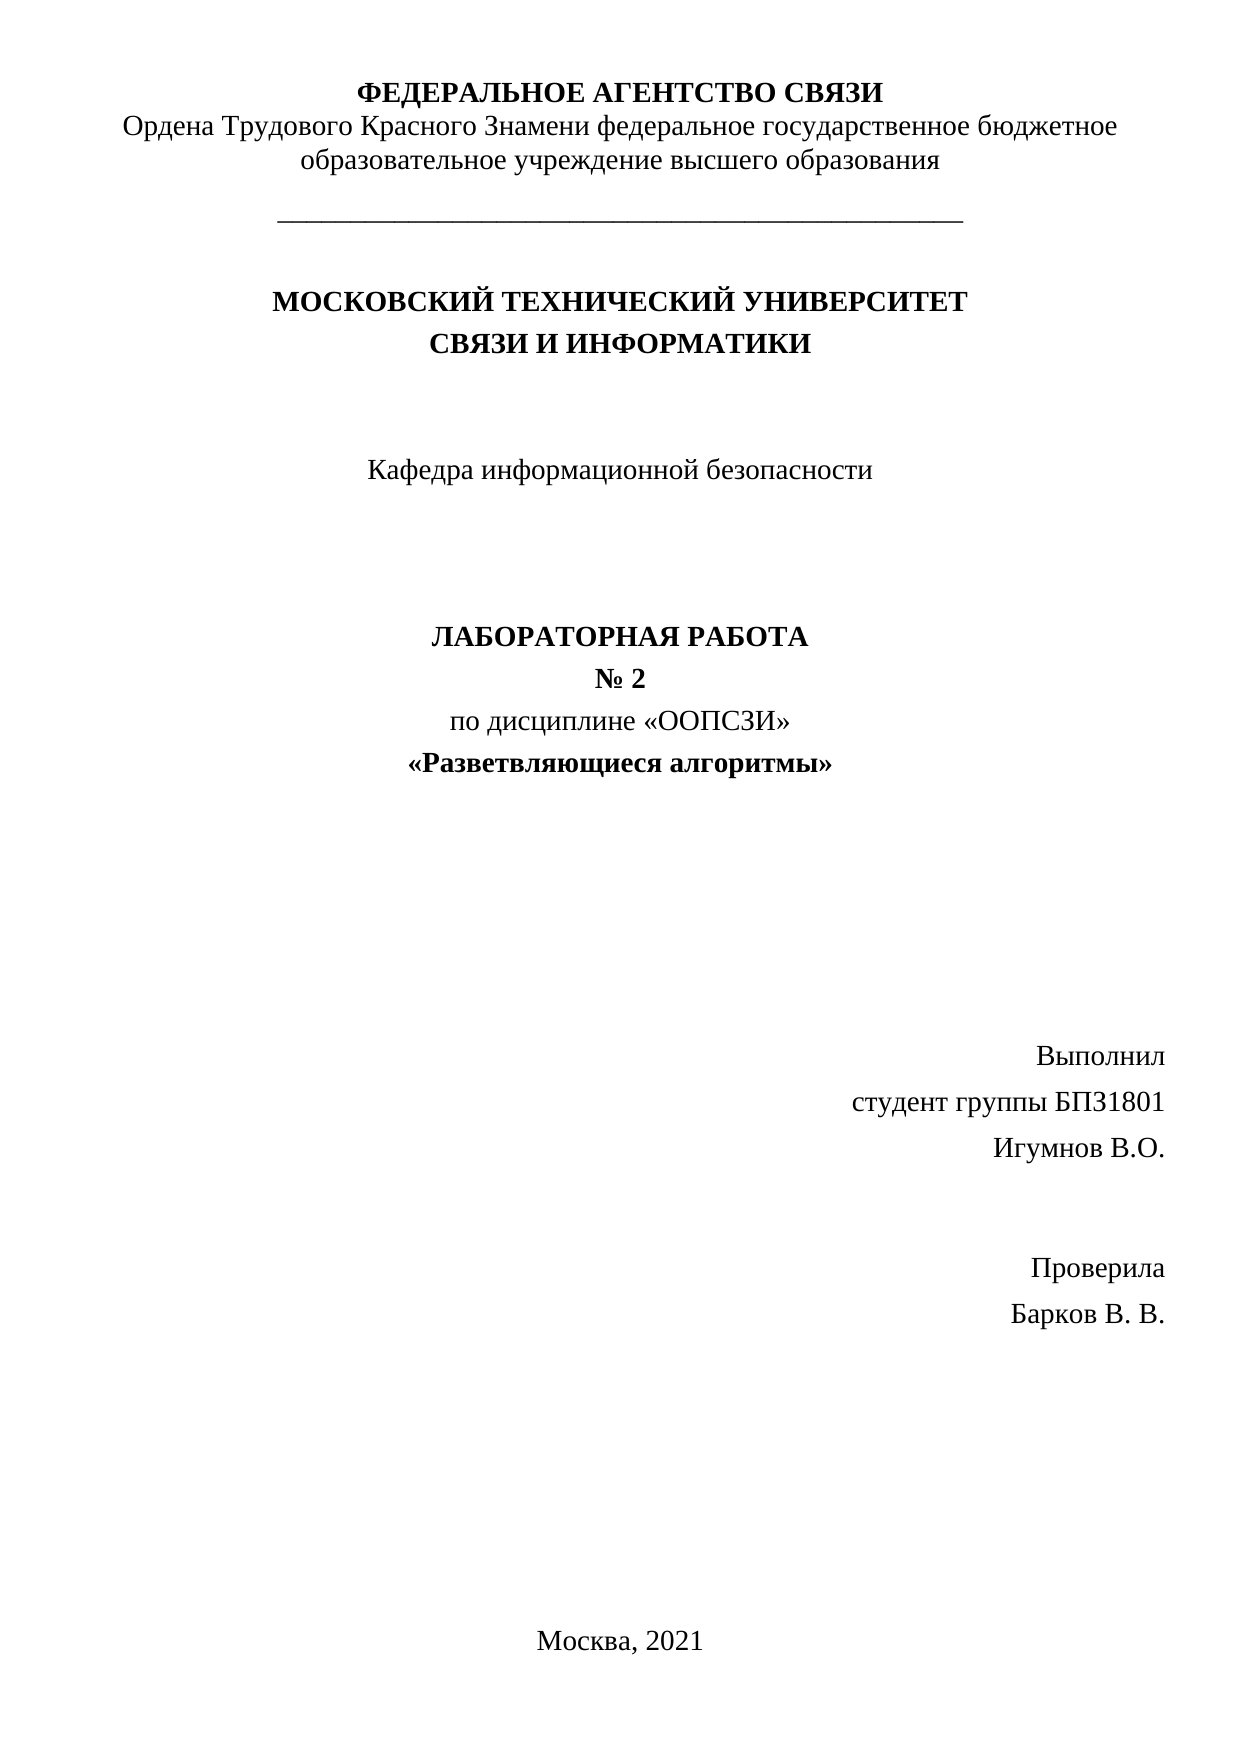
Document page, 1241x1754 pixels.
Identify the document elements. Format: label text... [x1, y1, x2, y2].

text МОСКОВСКИЙ ТЕХНИЧЕСКИЙ УНИВЕРСИТЕТ [75, 284, 1165, 318]
text Игумнов В.О. [75, 1130, 1165, 1164]
text Ордена Трудового Красного Знамени федеральное государственное бюджетное образовательное учреждение высшего образования [75, 108, 1165, 176]
text _______________________________________________ [75, 192, 1165, 226]
text «Разветвляющиеся алгоритмы» [75, 745, 1165, 778]
text № 2 [75, 661, 1165, 695]
text Москва, 2021 [75, 1623, 1165, 1657]
text Кафедра информационной безопасности [75, 452, 1165, 485]
text по дисциплине «ООПСЗИ» [75, 703, 1165, 737]
text Проверила [75, 1250, 1165, 1284]
text ФЕДЕРАЛЬНОЕ АГЕНТСТВО СВЯЗИ [75, 75, 1165, 108]
text Выполнил [75, 1038, 1165, 1072]
text Барков В. В. [75, 1296, 1165, 1330]
text студент группы БПЗ1801 [75, 1084, 1165, 1118]
text СВЯЗИ И ИНФОРМАТИКИ [75, 326, 1165, 360]
text ЛАБОРАТОРНАЯ РАБОТА [75, 619, 1165, 653]
